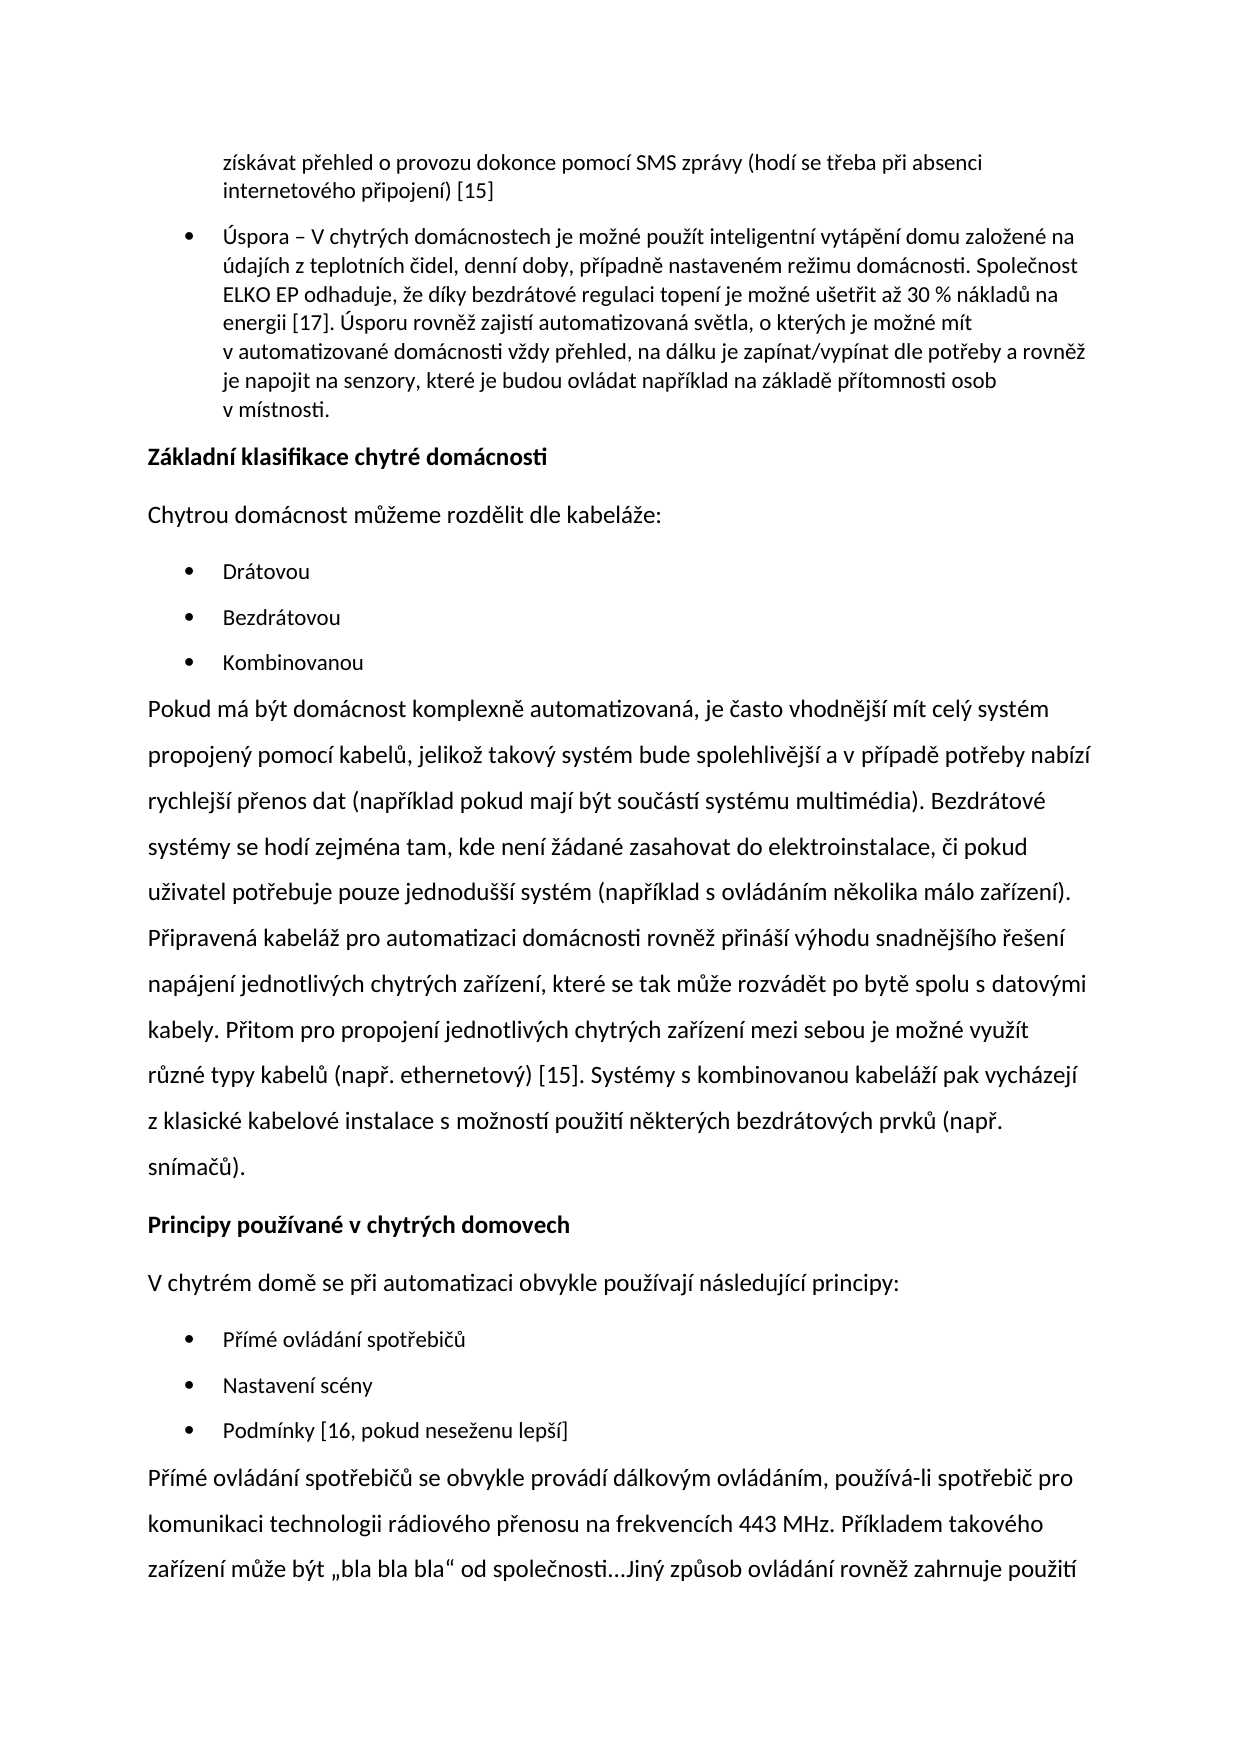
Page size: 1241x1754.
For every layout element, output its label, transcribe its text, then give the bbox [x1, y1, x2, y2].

text V chytrém domě se při automatizaci obvykle používají následující principy: [148, 1267, 1093, 1298]
list Kombinovanou [185, 648, 1093, 676]
text Základní klasifikace chytré domácnosti [148, 441, 1093, 471]
list Bezdrátovou [185, 603, 1093, 631]
list Drátovou [185, 557, 1093, 585]
text Principy používané v chytrých domovech [148, 1209, 1093, 1240]
list Úspora – V chytrých domácnostech je možné použít inteligentní vytápění domu založené na údajích z teplotních čidel, denní doby, případně nastaveném režimu domácnosti. Společnost ELKO EP odhaduje, že díky bezdrátové regulaci topení je možné ušetřit až 30 % nákladů na energii [17]. Úsporu rovněž zajistí automatizovaná světla, o kterých je možné mít v automatizované domácnosti vždy přehled, na dálku je zapínat/vypínat dle potřeby a rovněž je napojit na senzory, které je budou ovládat například na základě přítomnosti osob v místnosti. [185, 222, 1093, 423]
list Podmínky [16, pokud neseženu lepší] [185, 1417, 1093, 1445]
list Nastavení scény [185, 1371, 1093, 1399]
list Přímé ovládání spotřebičů [185, 1326, 1093, 1354]
text Chytrou domácnost můžeme rozdělit dle kabeláže: [148, 499, 1093, 529]
text Pokud má být domácnost komplexně automatizovaná, je často vhodnější mít celý systém propojený pomocí kabelů, jelikož takový systém bude spolehlivější a v případě potřeby nabízí rychlejší přenos dat (například pokud mají být součástí systému multimédia). Bezdrátové systémy se hodí zejména tam, kde není žádané zasahovat do elektroinstalace, či pokud uživatel potřebuje pouze jednodušší systém (například s ovládáním několika málo zařízení). Připravená kabeláž pro automatizaci domácnosti rovněž přináší výhodu snadnějšího řešení napájení jednotlivých chytrých zařízení, které se tak může rozvádět po bytě spolu s datovými kabely. Přitom pro propojení jednotlivých chytrých zařízení mezi sebou je možné využít různé typy kabelů (např. ethernetový) [15]. Systémy s kombinovanou kabeláží pak vycházejí z klasické kabelové instalace s možností použití některých bezdrátových prvků (např. snímačů). [148, 694, 1093, 1181]
